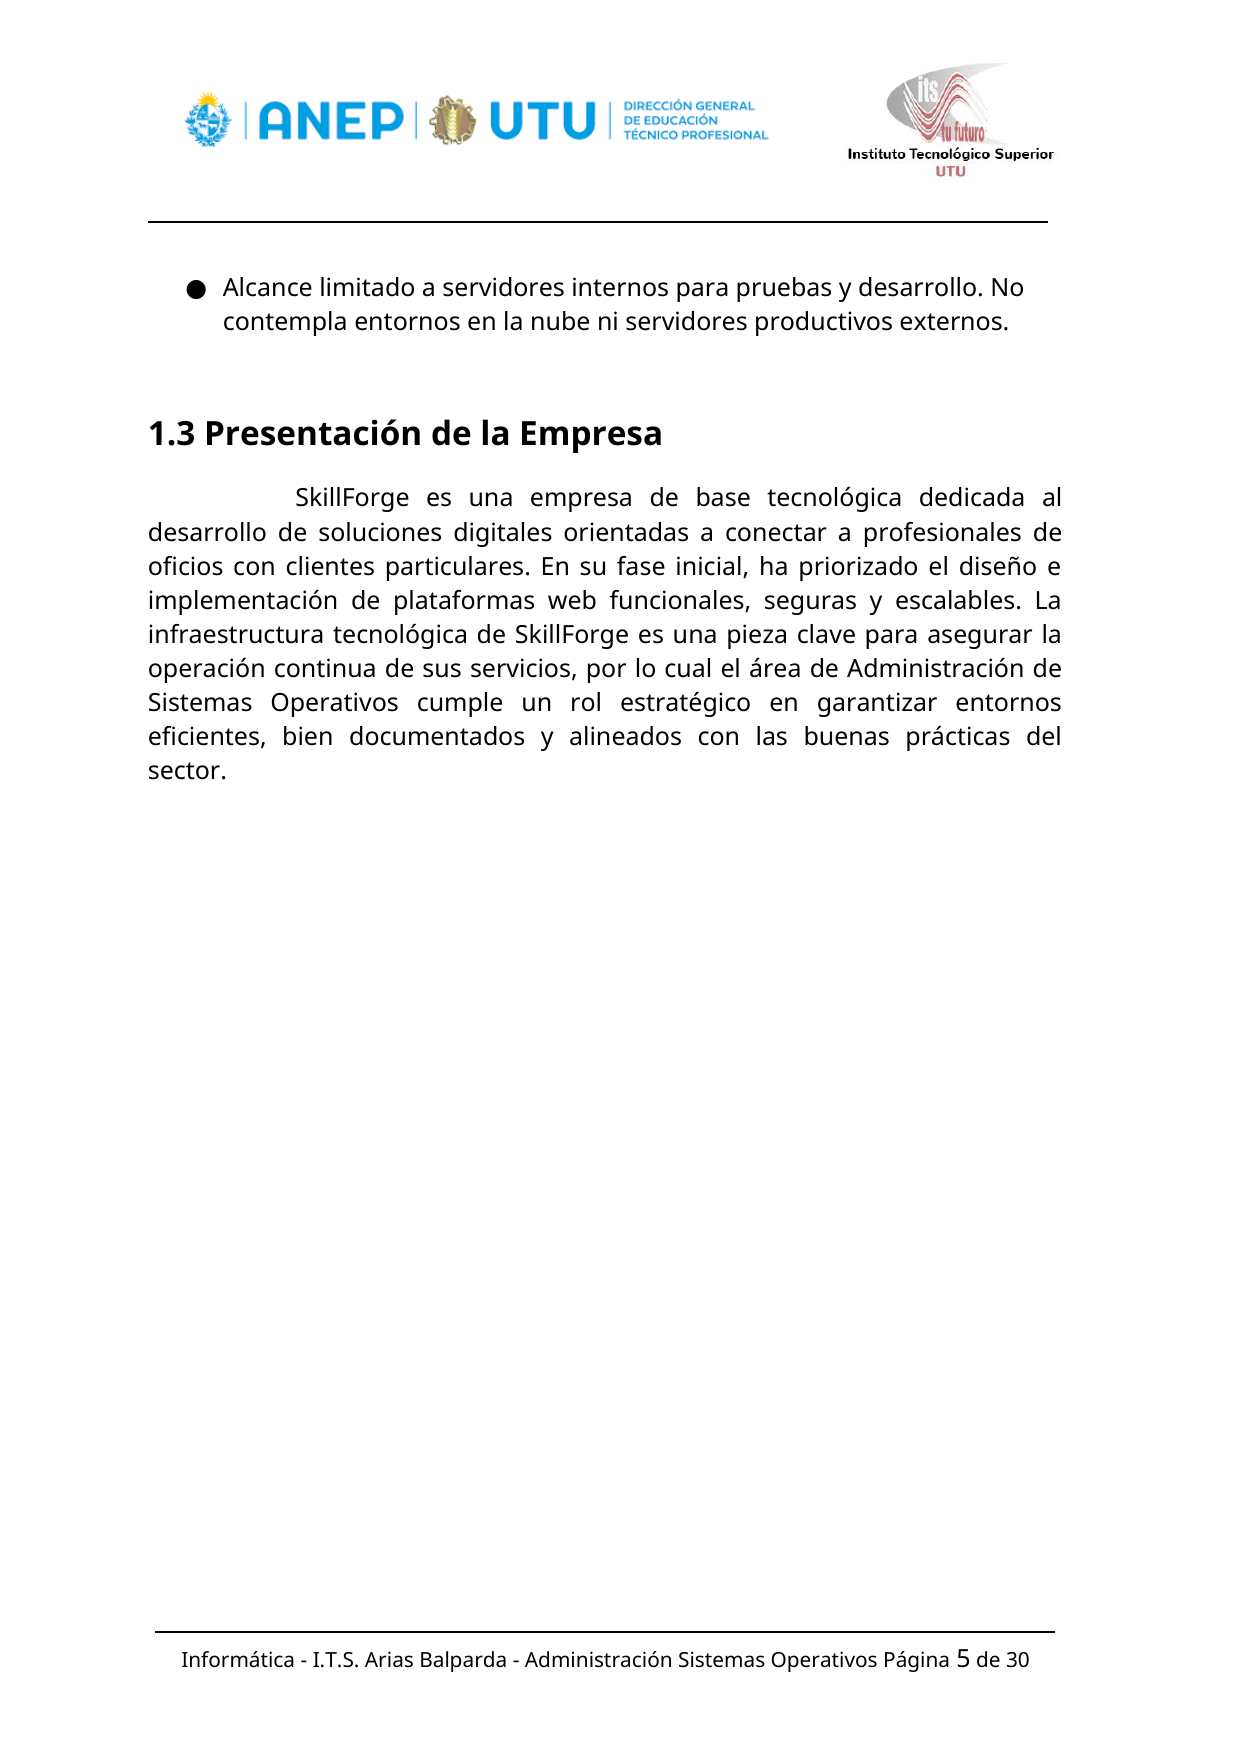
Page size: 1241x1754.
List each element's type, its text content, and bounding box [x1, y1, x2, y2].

picture [837, 57, 1063, 183]
list Alcance limitado a servidores internos para pruebas y desarrollo. No contempla entornos en la nube ni servidores productivos externos. [185, 270, 1063, 372]
subtitle 1.3 Presentación de la Empresa [148, 410, 1063, 455]
picture [147, 71, 806, 168]
text SkillForge es una empresa de base tecnológica dedicada al desarrollo de soluciones digitales orientadas a conectar a profesionales de oficios con clientes particulares. En su fase inicial, ha priorizado el diseño e implementación de plataformas web funcionales, seguras y escalables. La infraestructura tecnológica de SkillForge es una pieza clave para asegurar la operación continua de sus servicios, por lo cual el área de Administración de Sistemas Operativos cumple un rol estratégico en garantizar entornos eficientes, bien documentados y alineados con las buenas prácticas del sector. [148, 480, 1063, 787]
